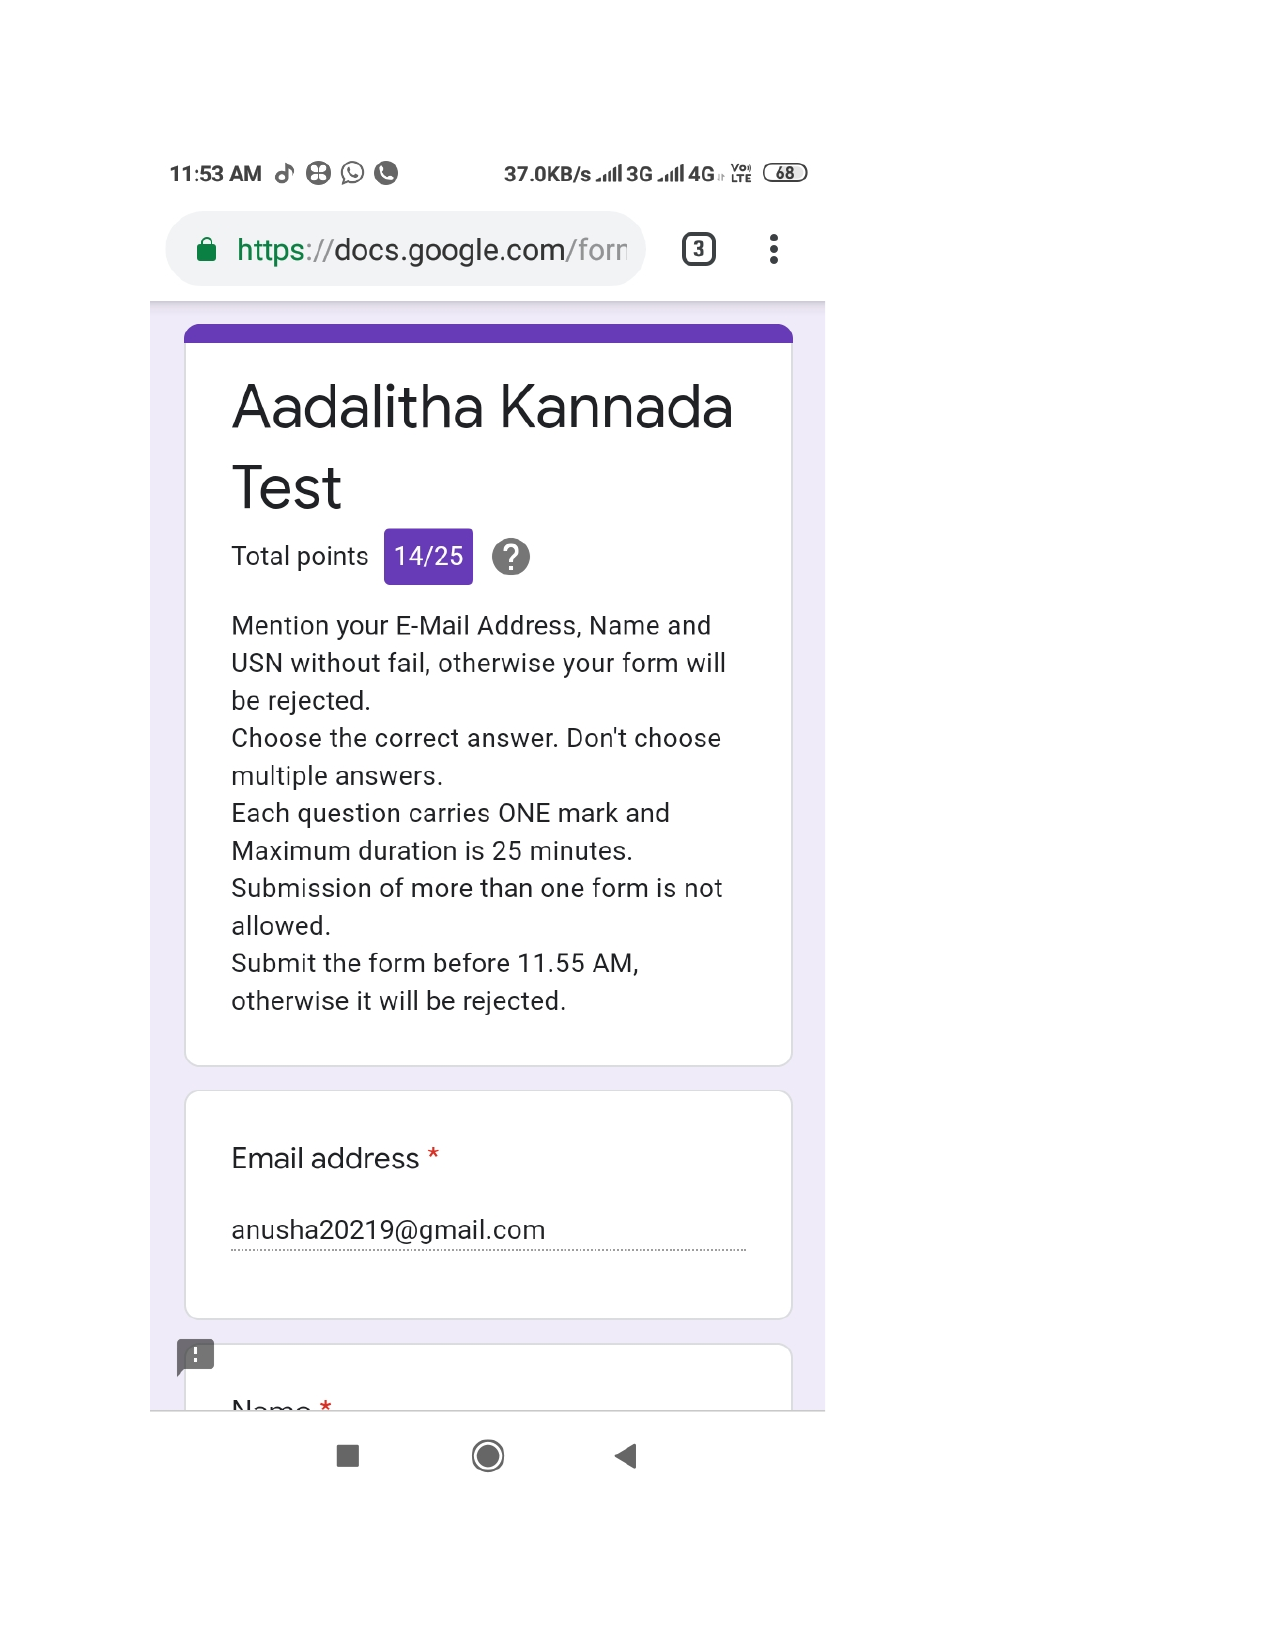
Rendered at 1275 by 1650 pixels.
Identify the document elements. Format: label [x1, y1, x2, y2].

picture [150, 150, 826, 1500]
